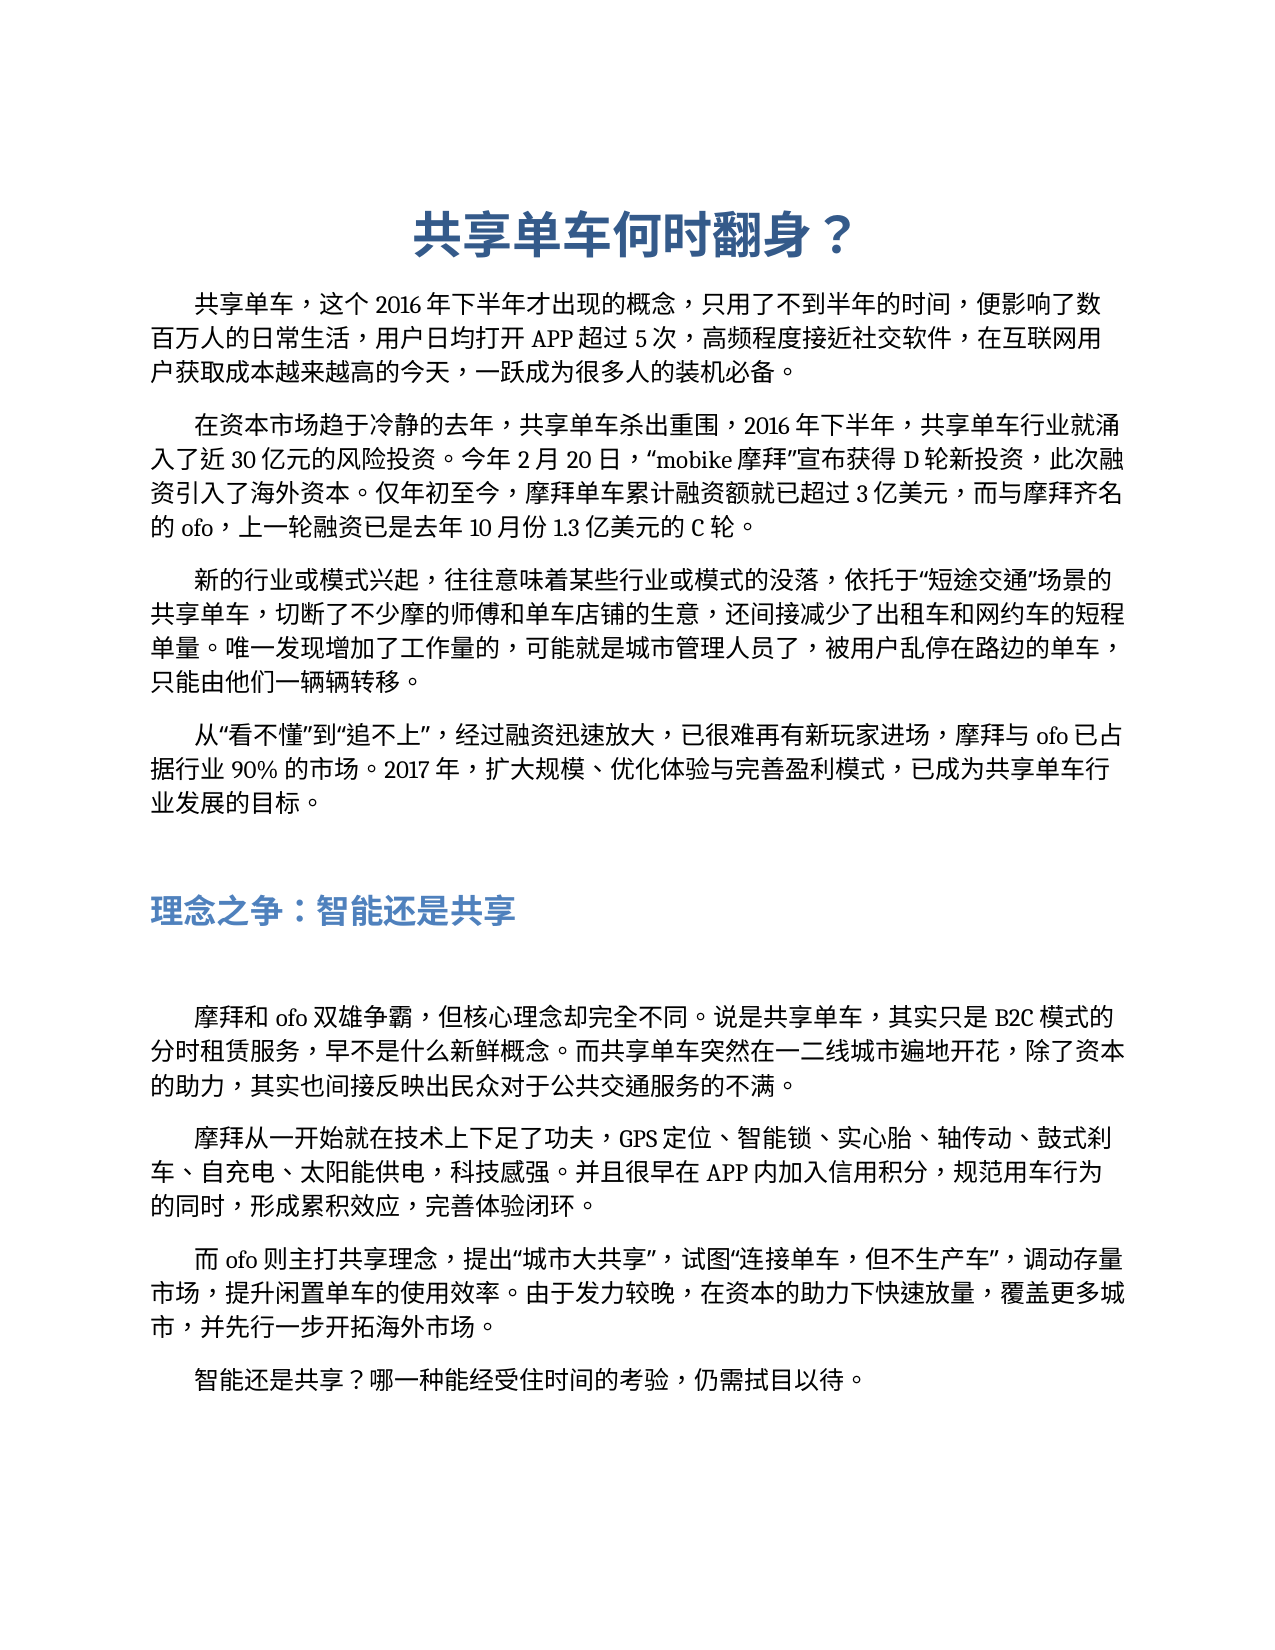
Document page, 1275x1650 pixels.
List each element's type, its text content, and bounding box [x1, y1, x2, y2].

text 从“看不懂”到“追不上”，经过融资迅速放大，已很难再有新玩家进场，摩拜与 ofo 已占据行业 90% 的市场。2017 年，扩大规模、优化体验与完善盈利模式，已成为共享单车行业发展的目标。 [150, 718, 1125, 820]
subtitle 共享单车何时翻身？ [150, 200, 1125, 268]
text 共享单车，这个 2016 年下半年才出现的概念，只用了不到半年的时间，便影响了数百万人的日常生活，用户日均打开 APP 超过 5 次，高频程度接近社交软件，在互联网用户获取成本越来越高的今天，一跃成为很多人的装机必备。 [150, 287, 1125, 389]
subtitle 理念之争：智能还是共享 [150, 888, 1125, 934]
text 新的行业或模式兴起，往往意味着某些行业或模式的没落，依托于“短途交通”场景的共享单车，切断了不少摩的师傅和单车店铺的生意，还间接减少了出租车和网约车的短程单量。唯一发现增加了工作量的，可能就是城市管理人员了，被用户乱停在路边的单车，只能由他们一辆辆转移。 [150, 563, 1125, 699]
text 智能还是共享？哪一种能经受住时间的考验，仍需拭目以待。 [150, 1363, 1125, 1397]
text 摩拜从一开始就在技术上下足了功夫，GPS 定位、智能锁、实心胎、轴传动、鼓式刹车、自充电、太阳能供电，科技感强。并且很早在 APP 内加入信用积分，规范用车行为的同时，形成累积效应，完善体验闭环。 [150, 1121, 1125, 1223]
text 摩拜和 ofo 双雄争霸，但核心理念却完全不同。说是共享单车，其实只是 B2C 模式的分时租赁服务，早不是什么新鲜概念。而共享单车突然在一二线城市遍地开花，除了资本的助力，其实也间接反映出民众对于公共交通服务的不满。 [150, 1000, 1125, 1102]
text 而 ofo 则主打共享理念，提出“城市大共享”，试图“连接单车，但不生产车”，调动存量市场，提升闲置单车的使用效率。由于发力较晚，在资本的助力下快速放量，覆盖更多城市，并先行一步开拓海外市场。 [150, 1242, 1125, 1344]
text 在资本市场趋于冷静的去年，共享单车杀出重围，2016 年下半年，共享单车行业就涌入了近 30 亿元的风险投资。今年 2 月 20 日，“mobike 摩拜”宣布获得 D 轮新投资，此次融资引入了海外资本。仅年初至今，摩拜单车累计融资额就已超过 3 亿美元，而与摩拜齐名的 ofo，上一轮融资已是去年 10 月份 1.3 亿美元的 C 轮。 [150, 408, 1125, 544]
